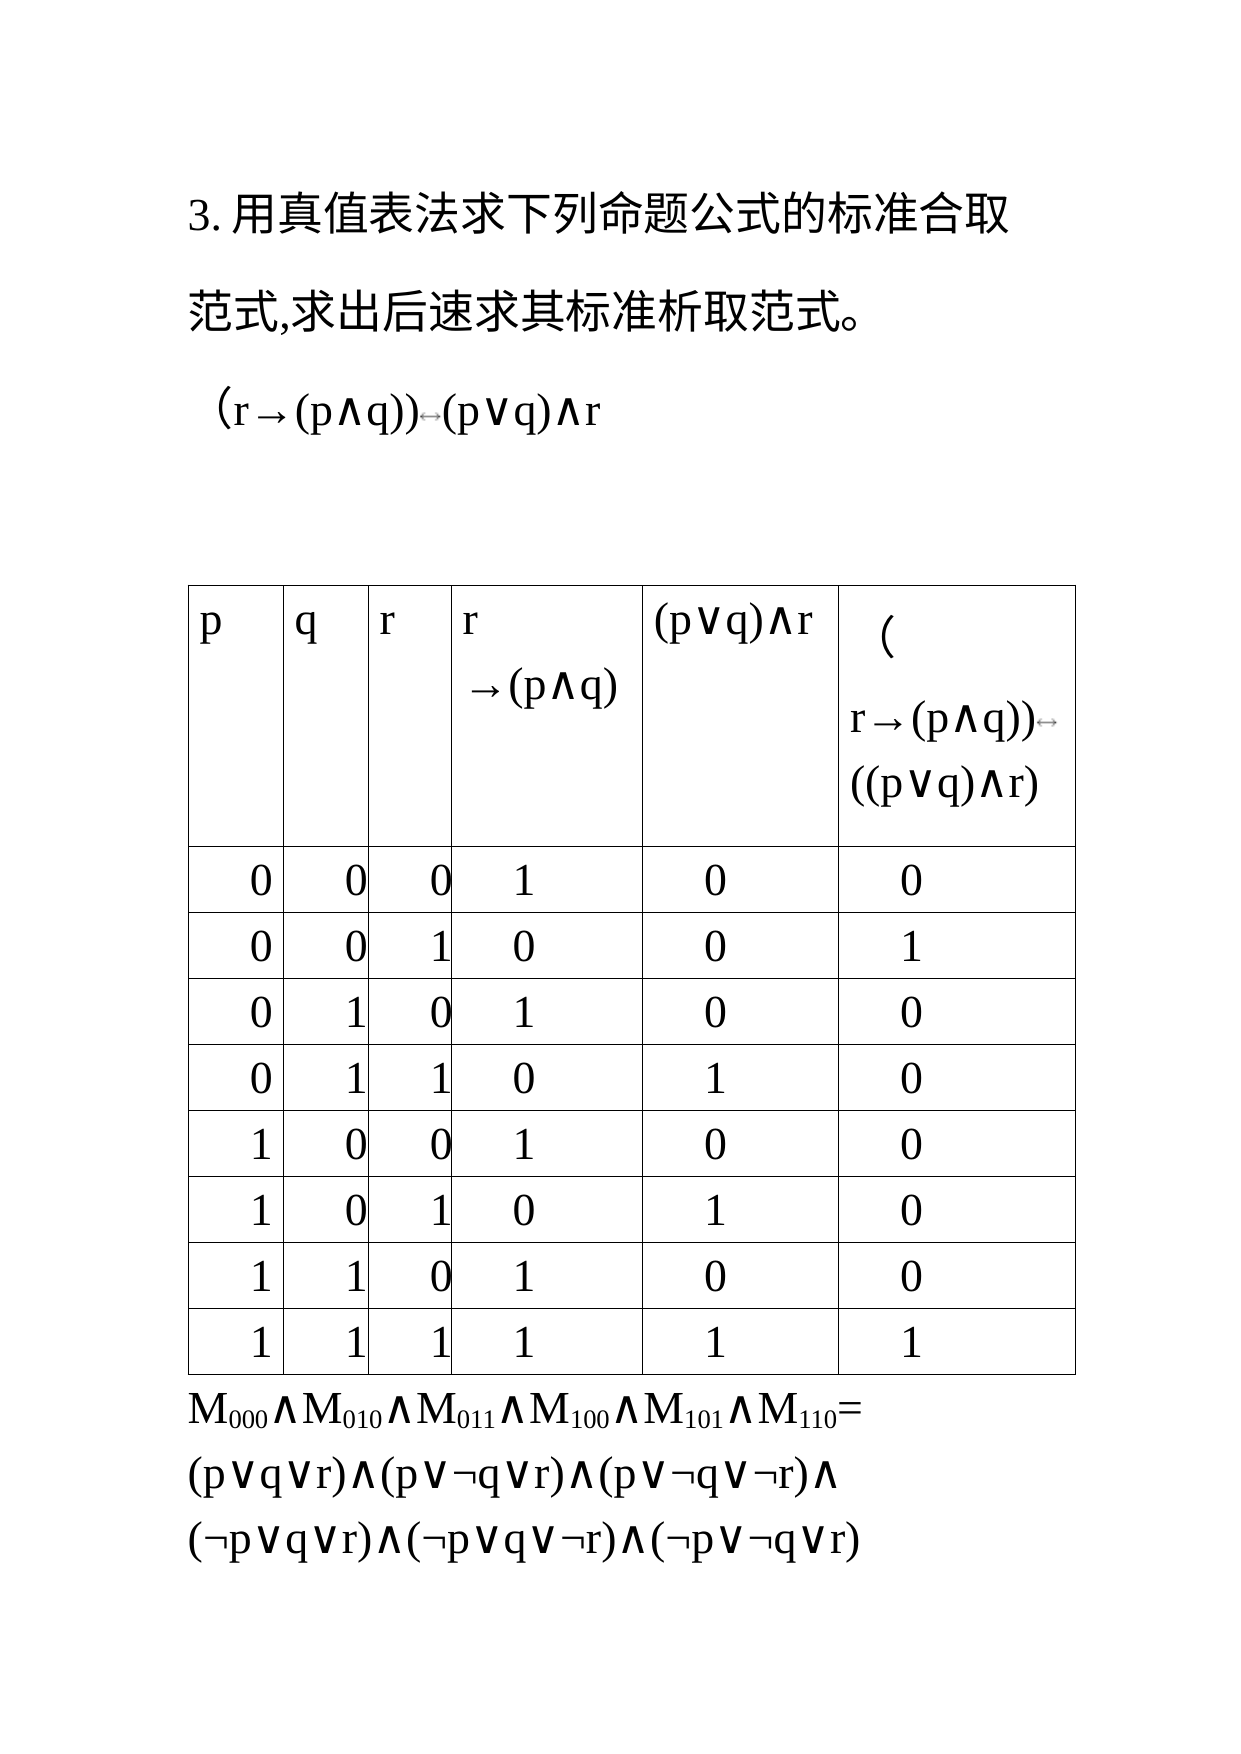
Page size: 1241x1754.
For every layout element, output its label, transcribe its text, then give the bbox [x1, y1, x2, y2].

table_cell 0 [369, 847, 451, 912]
table_cell 0 [643, 913, 838, 978]
table_cell 0 [369, 1243, 451, 1308]
picture [419, 411, 442, 426]
table_cell 1 [452, 1309, 642, 1374]
table_cell 1 [189, 1309, 283, 1374]
table_cell 0 [839, 1243, 1075, 1308]
table_cell 0 [839, 1045, 1075, 1110]
table_cell 0 [839, 847, 1075, 912]
table_cell 1 [284, 979, 368, 1044]
table_cell 1 [284, 1309, 368, 1374]
table_cell 1 [839, 913, 1075, 978]
table_cell 1 [452, 1243, 642, 1308]
table_cell 0 [284, 1177, 368, 1242]
table_cell 0 [643, 1111, 838, 1176]
table_cell 0 [839, 1111, 1075, 1176]
table_cell 1 [452, 847, 642, 912]
table_cell 1 [452, 979, 642, 1044]
text (p∨q∨r)∧(p∨¬q∨r)∧(p∨¬q∨¬r)∧ [187, 1440, 1053, 1505]
table_header （r→(p∧q))((p∨q)∧r) [839, 586, 1075, 846]
table_cell 0 [284, 913, 368, 978]
table_cell 1 [643, 1177, 838, 1242]
text M000∧M010∧M011∧M100∧M101∧M110= [187, 1375, 1053, 1440]
picture [1036, 717, 1058, 732]
table_cell 0 [189, 1045, 283, 1110]
table_header p [189, 586, 283, 846]
table_cell 0 [452, 1045, 642, 1110]
table_cell 1 [189, 1243, 283, 1308]
table_cell 1 [643, 1045, 838, 1110]
table_cell 1 [284, 1045, 368, 1110]
table_cell 1 [839, 1309, 1075, 1374]
table_cell 1 [369, 913, 451, 978]
table_cell 0 [369, 1111, 451, 1176]
table_cell 0 [189, 979, 283, 1044]
table_cell 0 [643, 979, 838, 1044]
table_header r [369, 586, 451, 846]
table_cell 0 [452, 1177, 642, 1242]
table_cell 0 [839, 979, 1075, 1044]
table_cell 1 [189, 1177, 283, 1242]
table_cell 0 [839, 1177, 1075, 1242]
table_cell 0 [643, 1243, 838, 1308]
table_cell 1 [369, 1045, 451, 1110]
table_cell 0 [284, 1111, 368, 1176]
table_cell 0 [452, 913, 642, 978]
table_cell 0 [284, 847, 368, 912]
list 用真值表法求下列命题公式的标准合取范式,求出后速求其标准析取范式。 [187, 162, 1053, 357]
table_cell 1 [189, 1111, 283, 1176]
text （r→(p∧q))(p∨q)∧r [187, 357, 1053, 454]
table_header r→(p∧q) [452, 586, 642, 846]
table_cell 1 [643, 1309, 838, 1374]
table_cell 1 [452, 1111, 642, 1176]
table_cell 1 [369, 1177, 451, 1242]
table_cell 1 [284, 1243, 368, 1308]
table_cell 0 [189, 847, 283, 912]
table_header q [284, 586, 368, 846]
table_cell 0 [369, 979, 451, 1044]
text (¬p∨q∨r)∧(¬p∨q∨¬r)∧(¬p∨¬q∨r) [187, 1505, 1053, 1570]
table_cell 0 [643, 847, 838, 912]
table_cell 1 [369, 1309, 451, 1374]
table_cell 0 [189, 913, 283, 978]
table_header (p∨q)∧r [643, 586, 838, 846]
